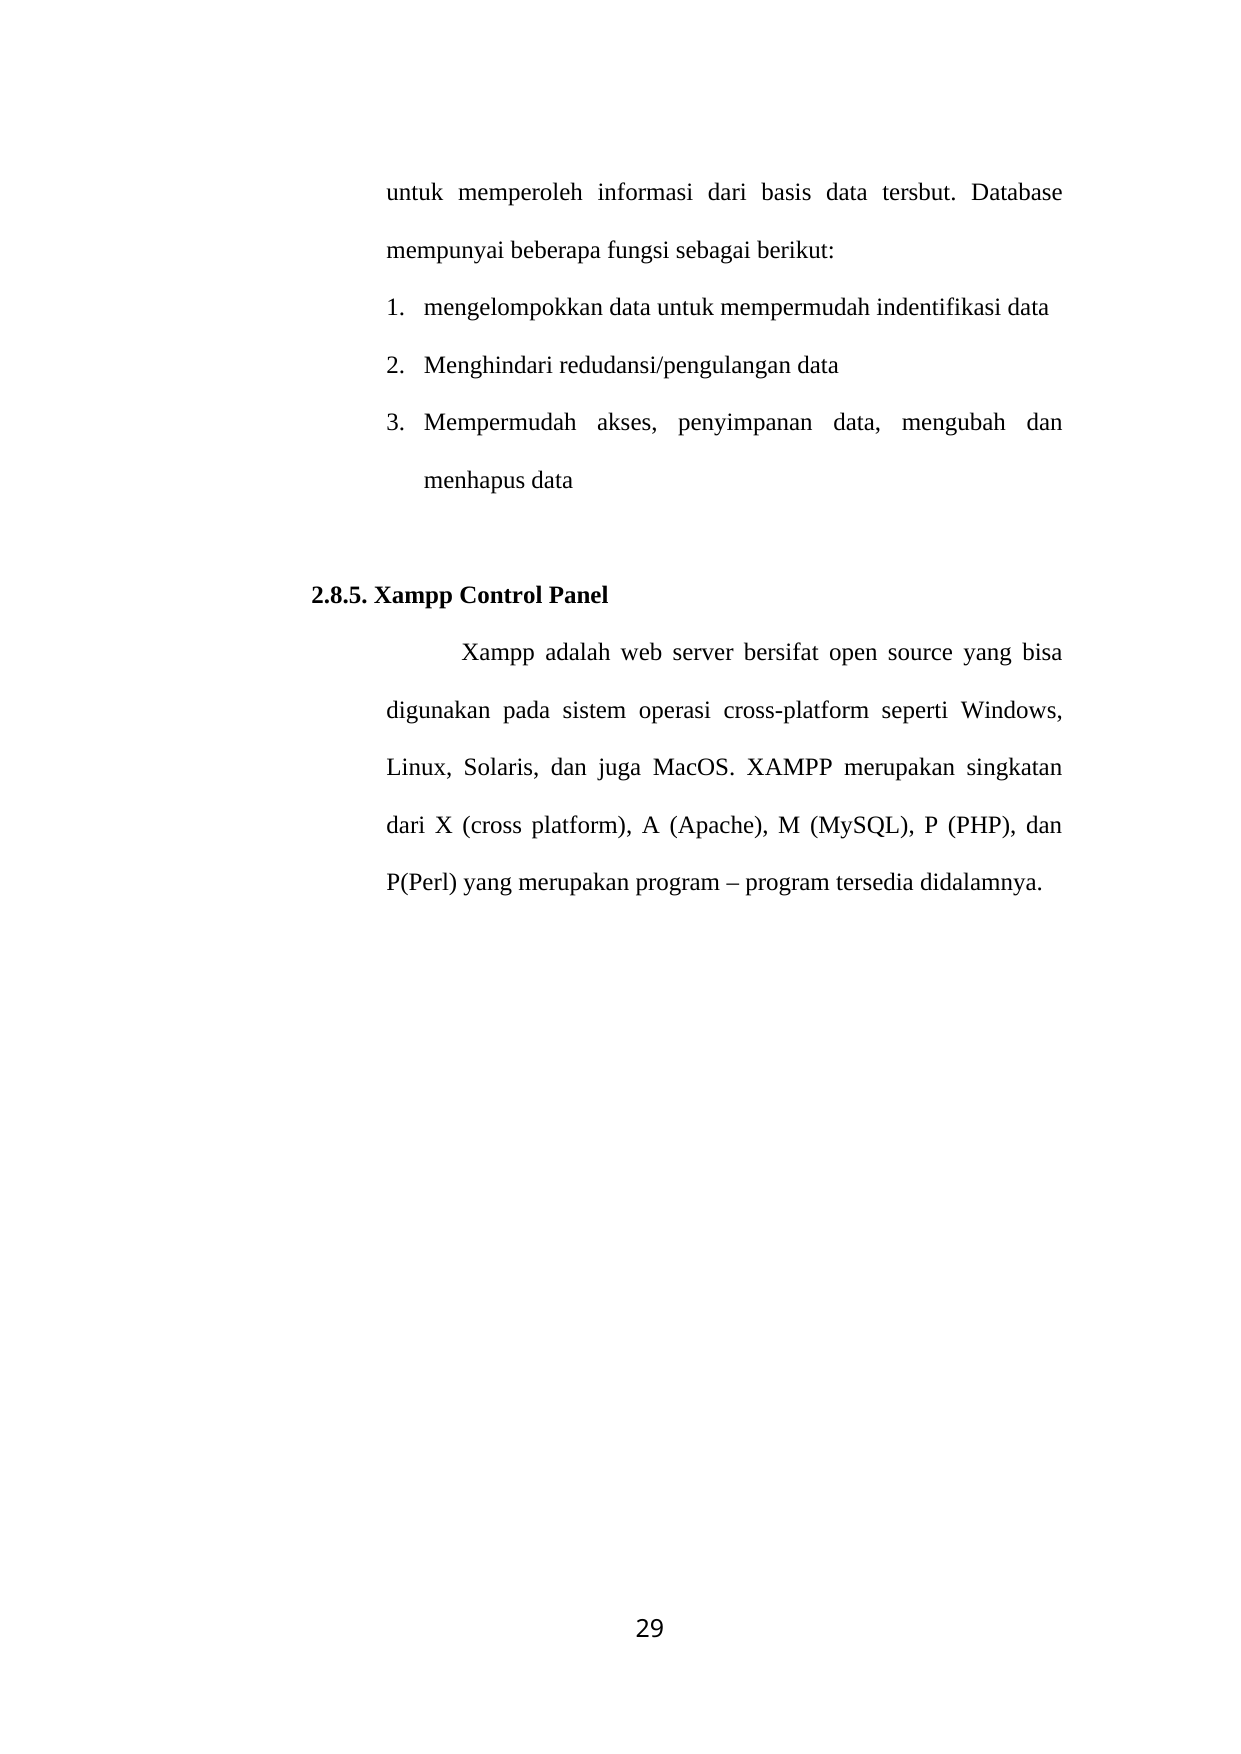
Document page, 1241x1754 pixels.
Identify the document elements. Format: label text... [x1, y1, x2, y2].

list mengelompokkan data untuk mempermudah indentifikasi data [386, 292, 1063, 321]
list Menghindari redudansi/pengulangan data [386, 350, 1063, 378]
text 2.8.5. Xampp Control Panel [236, 580, 1063, 608]
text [386, 177, 1063, 263]
list Mempermudah akses, penyimpanan data, mengubah dan menhapus data [386, 407, 1063, 493]
text Xampp adalah web server bersifat open source yang bisa digunakan pada sistem operasi cross-platform seperti Windows, Linux, Solaris, dan juga MacOS. XAMPP merupakan singkatan dari X (cross platform), A (Apache), M (MySQL), P (PHP), dan P(Perl) yang merupakan program – program tersedia didalamnya. [386, 637, 1063, 896]
